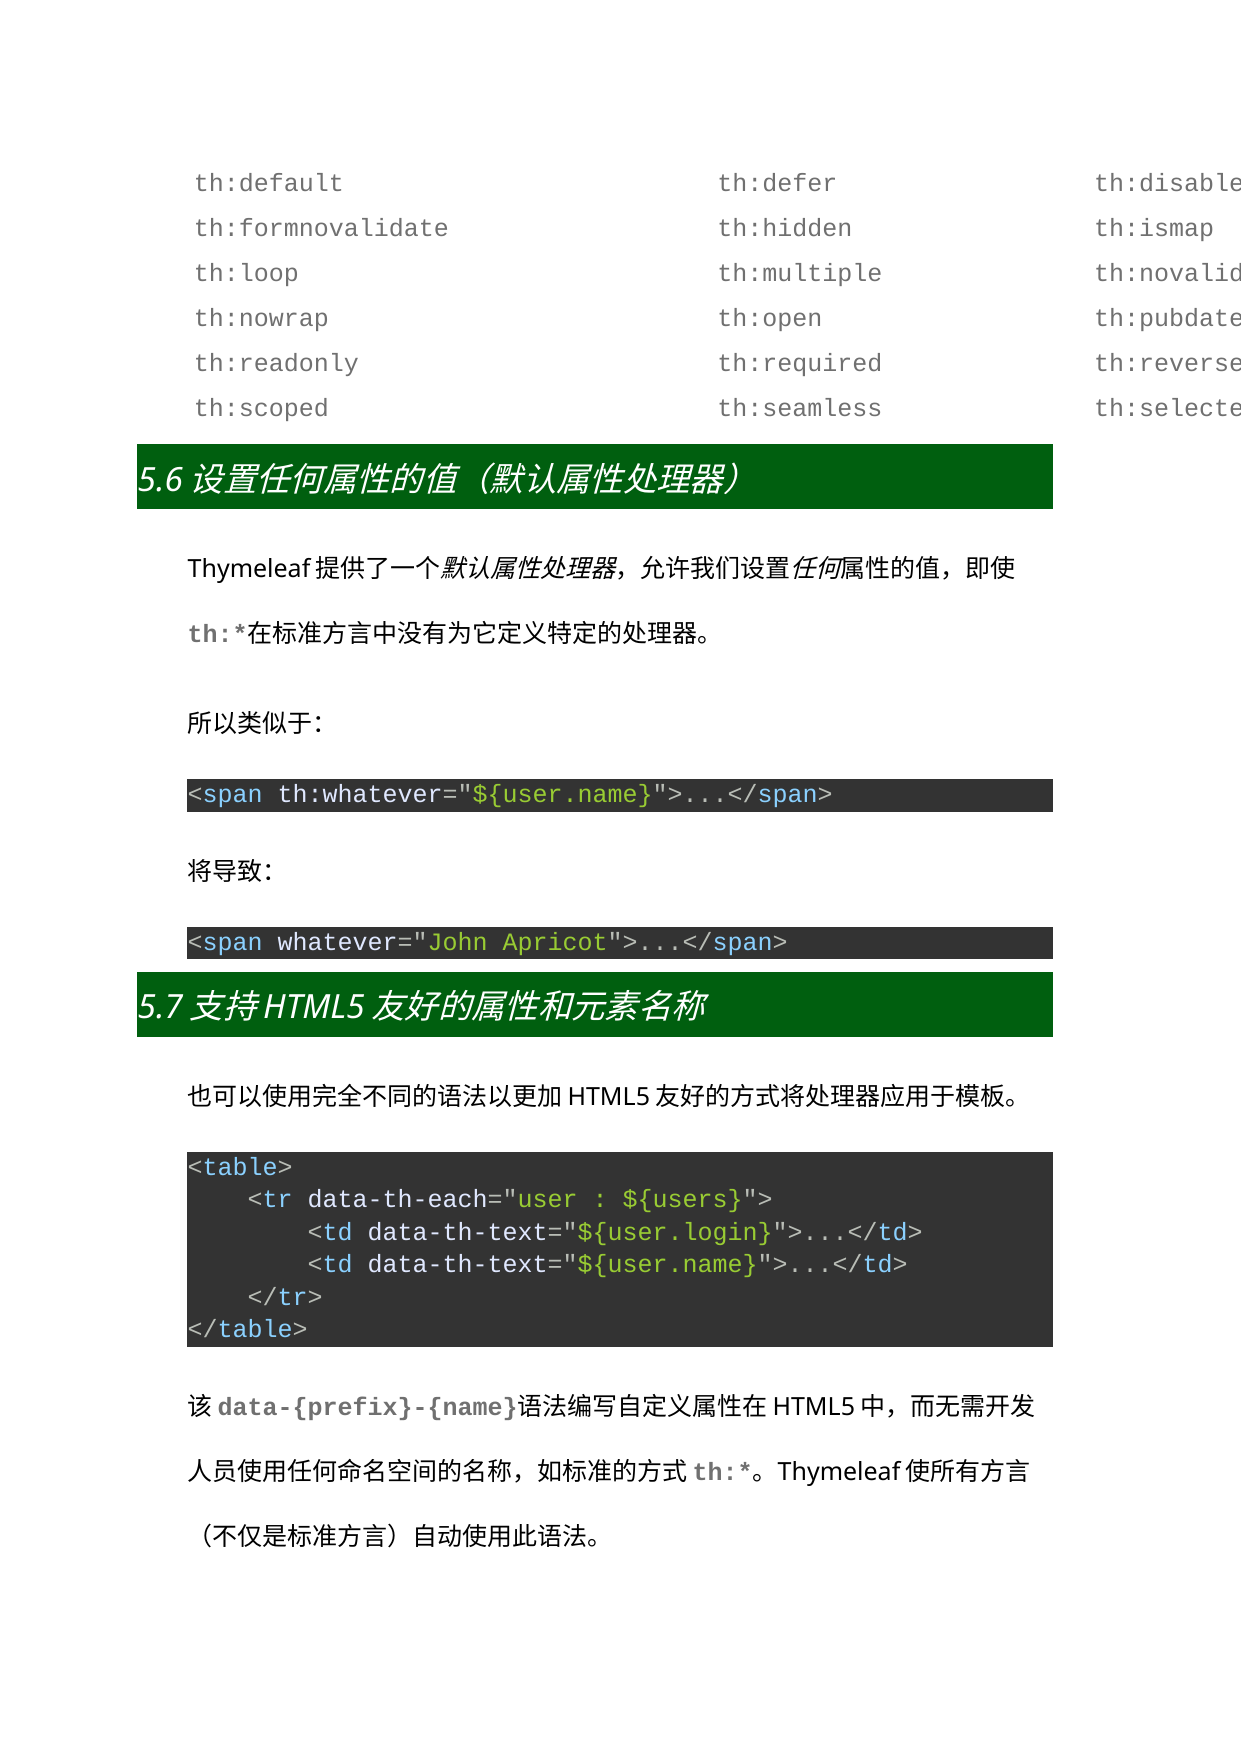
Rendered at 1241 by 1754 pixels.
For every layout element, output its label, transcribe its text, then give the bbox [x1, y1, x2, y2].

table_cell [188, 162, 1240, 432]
subtitle 5.7支持HTML5友好的属性和元素名称 [137, 972, 1053, 1037]
text <span whatever="John Apricot">...</span> [187, 927, 1053, 959]
text 该data-{prefix}-{name}语法编写自定义属性在HTML5中，而无需开发人员使用任何命名空间的名称，如标准的方式th:*。Thymeleaf使所有方言（不仅是标准方言）自动使用此语法。 [187, 1372, 1053, 1567]
text Thymeleaf提供了一个默认属性处理器，允许我们设置任何属性的值，即使th:*在标准方言中没有为它定义特定的处理器。 [187, 534, 1053, 664]
text <span th:whatever="${user.name}">...</span> [187, 779, 1053, 812]
text </table> [187, 1314, 1053, 1347]
text <table> [187, 1152, 1053, 1184]
subtitle 5.6设置任何属性的值（默认属性处理器） [137, 444, 1053, 509]
text <tr data-th-each="user : ${users}"> [187, 1184, 1053, 1217]
text </tr> [187, 1282, 1053, 1314]
text 也可以使用完全不同的语法以更加HTML5友好的方式将处理器应用于模板。 [187, 1062, 1053, 1127]
text 将导致： [187, 837, 1053, 902]
text 所以类似于： [187, 689, 1053, 754]
text <td data-th-text="${user.name}">...</td> [187, 1249, 1053, 1282]
text <td data-th-text="${user.login}">...</td> [187, 1217, 1053, 1249]
